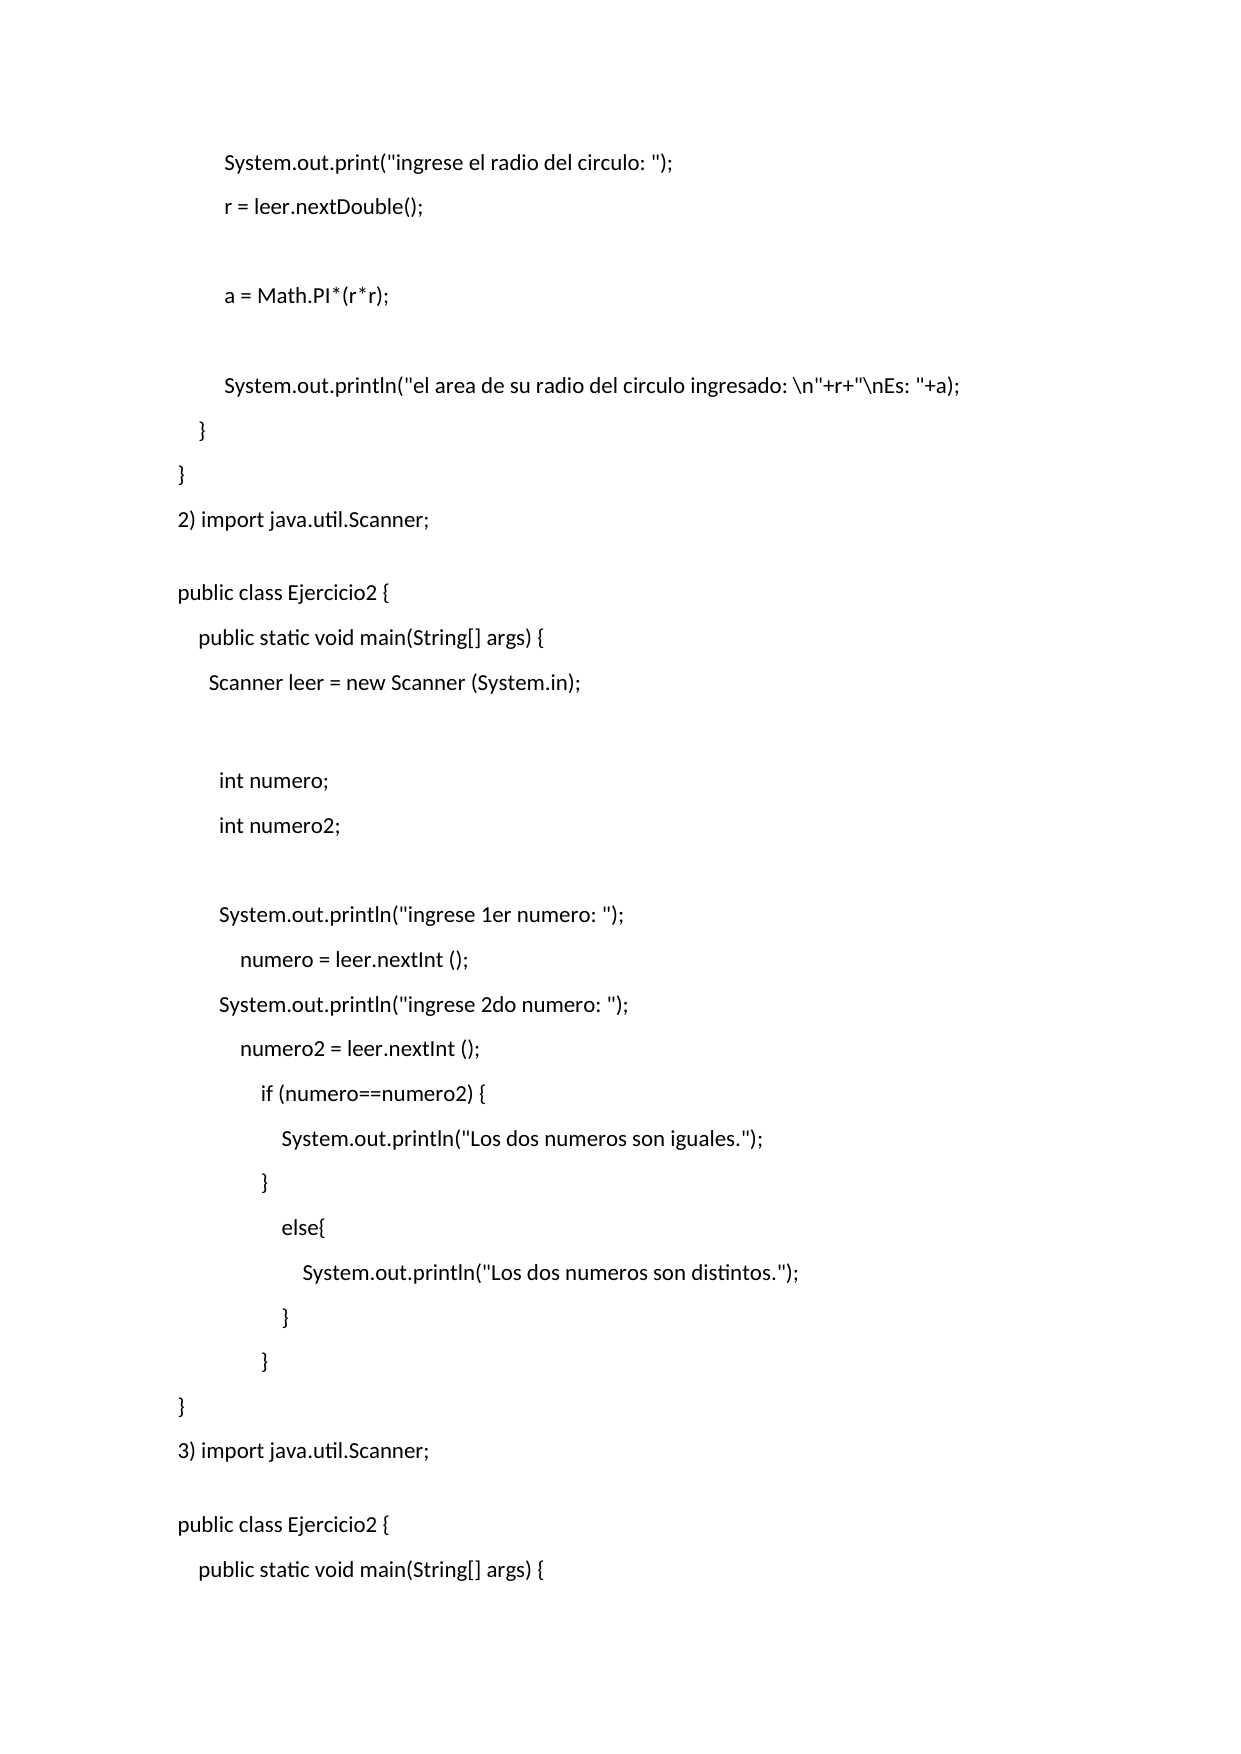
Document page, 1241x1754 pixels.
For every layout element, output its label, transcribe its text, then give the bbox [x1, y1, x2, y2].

text } [177, 460, 1063, 488]
text numero2 = leer.nextInt (); [177, 1034, 1063, 1062]
text int numero; [177, 766, 1063, 794]
text System.out.println("ingrese 1er numero: "); [177, 900, 1063, 928]
text public class Ejercicio2 { [177, 578, 1063, 607]
text public class Ejercicio2 { [177, 1510, 1063, 1538]
text } [177, 1303, 1063, 1331]
text Scanner leer = new Scanner (System.in); [177, 668, 1063, 696]
text System.out.print("ingrese el radio del circulo: "); [177, 148, 1063, 176]
text System.out.println("el area de su radio del circulo ingresado: \n"+r+"\nEs: "+a); [177, 371, 1063, 399]
text if (numero==numero2) { [177, 1079, 1063, 1107]
text else{ [177, 1213, 1063, 1241]
text 2) import java.util.Scanner; [177, 505, 1063, 533]
text System.out.println("Los dos numeros son distintos."); [177, 1258, 1063, 1286]
text public static void main(String[] args) { [177, 1555, 1063, 1583]
text System.out.println("Los dos numeros son iguales."); [177, 1124, 1063, 1152]
text numero = leer.nextInt (); [177, 945, 1063, 973]
text } [177, 1168, 1063, 1197]
text 3) import java.util.Scanner; [177, 1437, 1063, 1465]
text } [177, 1392, 1063, 1420]
text } [177, 1347, 1063, 1375]
text int numero2; [177, 811, 1063, 839]
text a = Math.PI*(r*r); [177, 282, 1063, 310]
text System.out.println("ingrese 2do numero: "); [177, 990, 1063, 1018]
text r = leer.nextDouble(); [177, 192, 1063, 220]
text public static void main(String[] args) { [177, 623, 1063, 651]
text } [177, 416, 1063, 444]
